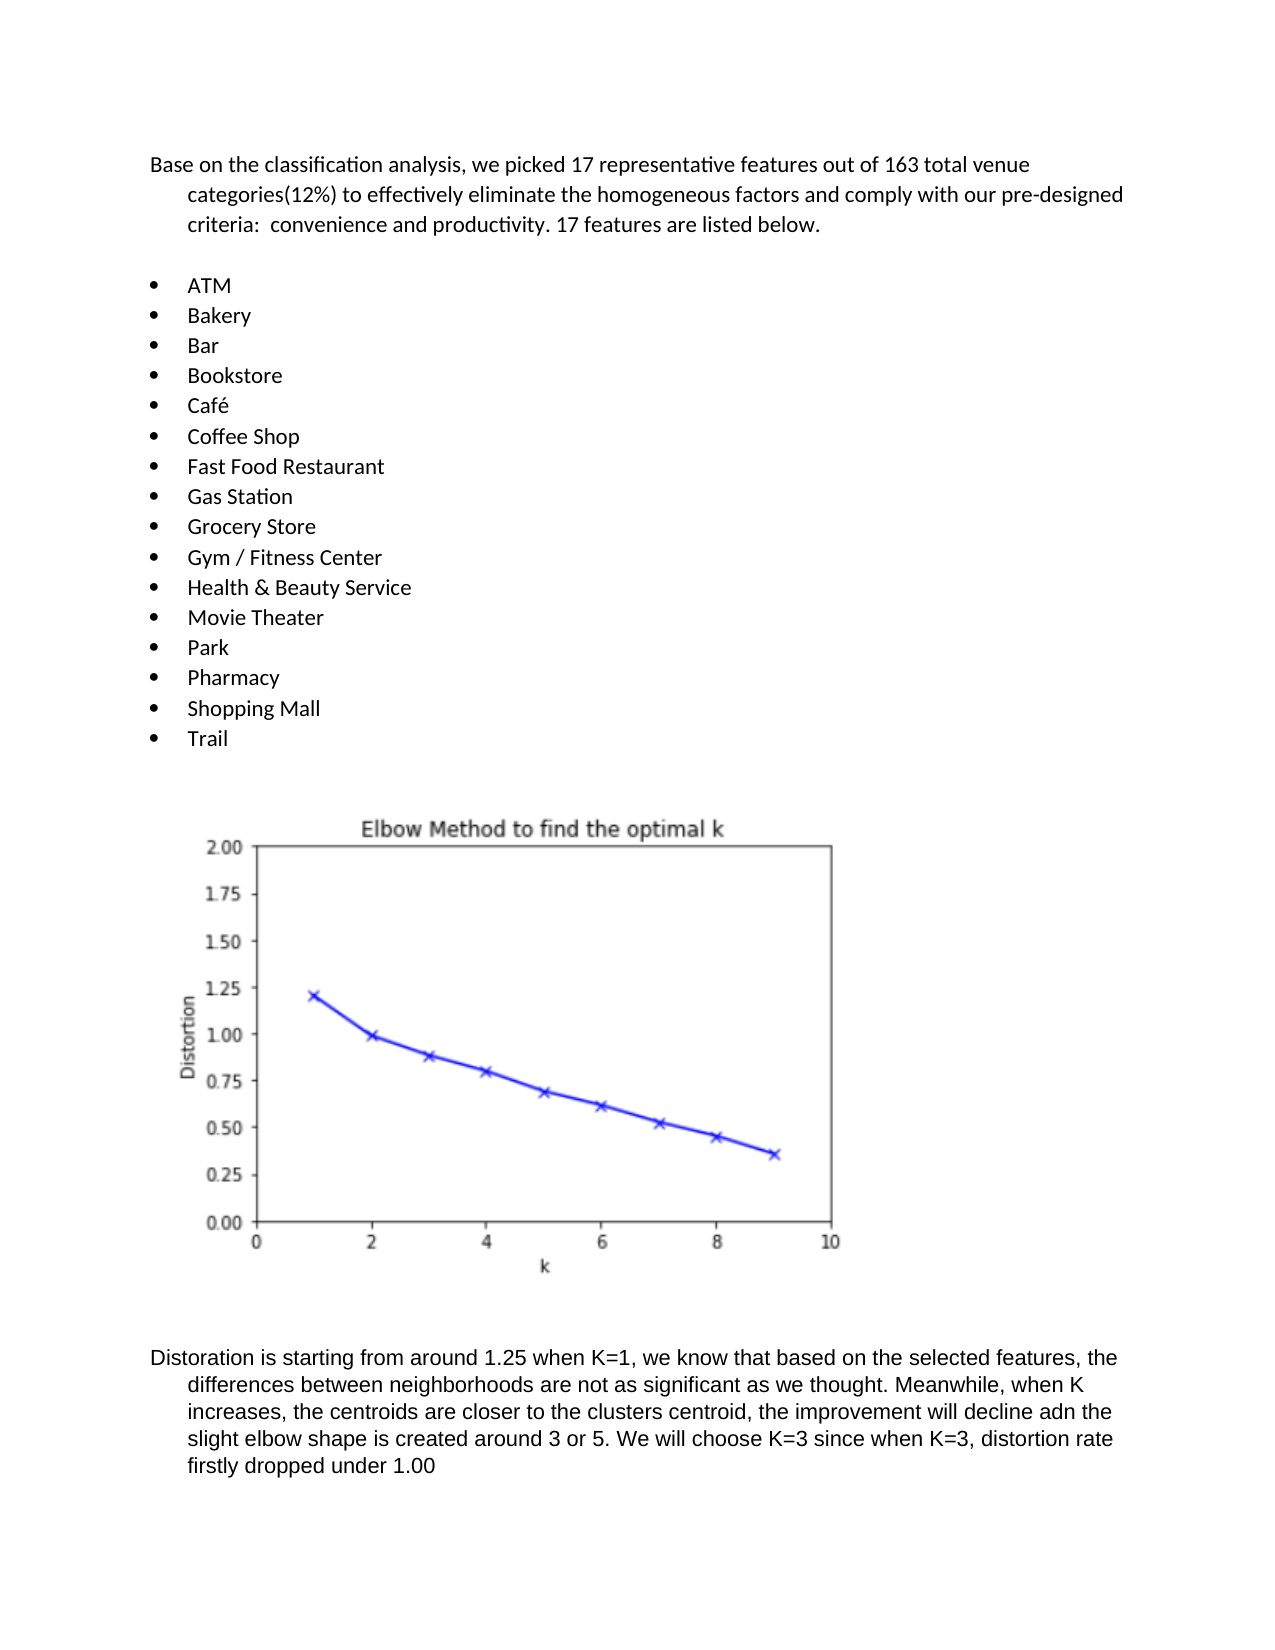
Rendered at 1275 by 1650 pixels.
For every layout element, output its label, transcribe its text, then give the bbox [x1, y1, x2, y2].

list Movie Theater [150, 603, 1125, 631]
list Base on the classification analysis, we picked 17 representative features out of 163 total venue categories(12%) to effectively eliminate the homogeneous factors and comply with our pre-designed criteria: convenience and productivity. 17 features are listed below. [150, 150, 1125, 238]
list Grocery Store [150, 512, 1125, 541]
list Bakery [150, 301, 1125, 329]
list Fast Food Restaurant [150, 452, 1125, 480]
list Bar [150, 331, 1125, 359]
list Coffee Shop [150, 422, 1125, 450]
list Gas Station [150, 482, 1125, 510]
list Trail [150, 724, 1125, 752]
list Park [150, 633, 1125, 661]
list Bookstore [150, 361, 1125, 389]
list Shopping Mall [150, 694, 1125, 722]
list Health & Beauty Service [150, 573, 1125, 601]
list Café [150, 392, 1125, 420]
list ATM [150, 271, 1125, 299]
list Distoration is starting from around 1.25 when K=1, we know that based on the selected features, the differences between neighborhoods are not as significant as we thought. Meanwhile, when K increases, the centroids are closer to the clusters centroid, the improvement will decline adn the slight elbow shape is created around 3 or 5. We will choose K=3 since when K=3, distortion rate firstly dropped under 1.00 [150, 1344, 1125, 1478]
picture [150, 814, 872, 1282]
list Gym / Fitness Center [150, 543, 1125, 571]
list Pharmacy [150, 663, 1125, 692]
